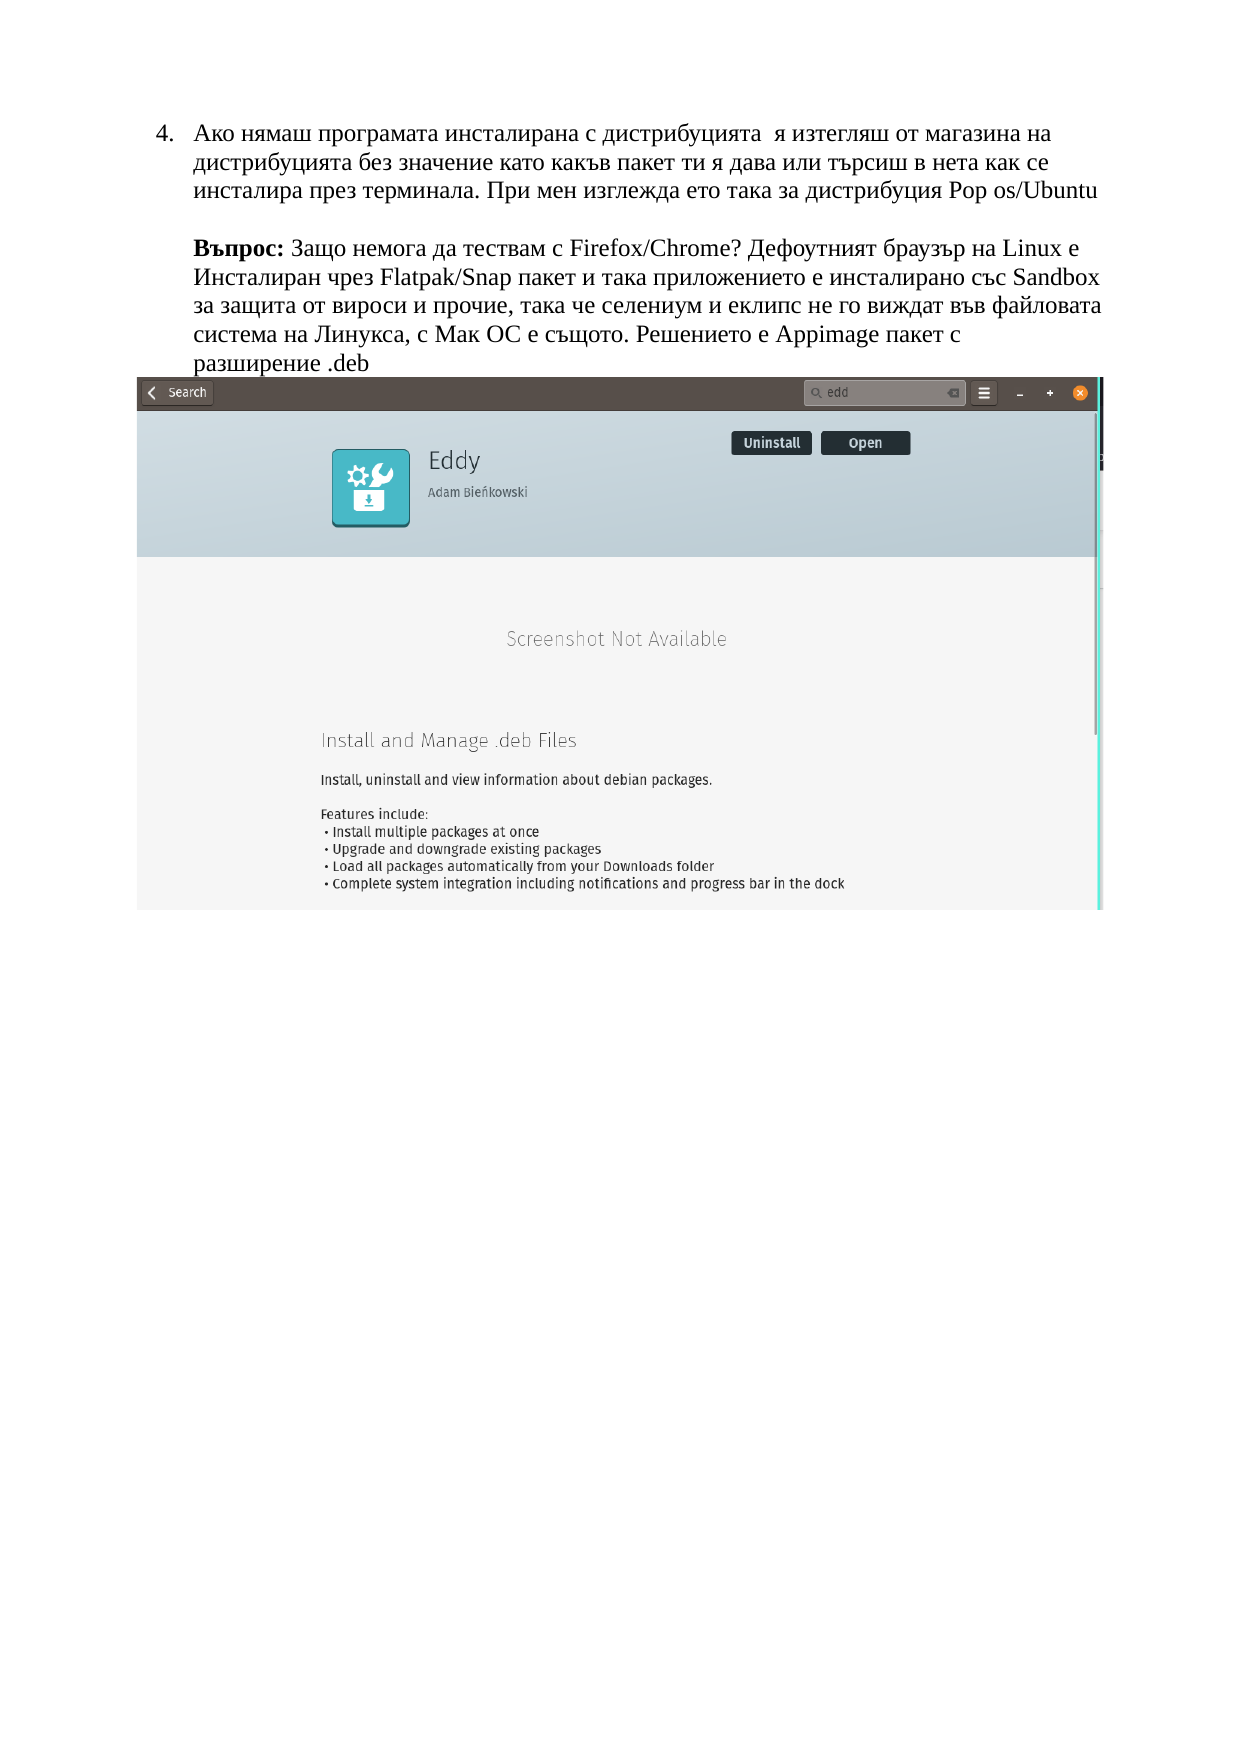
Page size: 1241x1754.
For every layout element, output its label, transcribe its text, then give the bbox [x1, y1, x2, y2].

list Ако нямаш програмата инсталирана с дистрибуцията я изтегляш от магазина на дистрибуцията без значение като какъв пакет ти я дава или търсиш в нета как се инсталира през терминала. При мен изглежда ето така за дистрибуция Pop os/Ubuntu [156, 118, 1122, 204]
list Въпрос: Защо немога да тествам с Firefox/Chrome? Дефоутният браузър на Linux e Инсталиран чрез Flatpak/Snap пакет и така приложението е инсталирано със Sandbox за защита от вироси и прочие, така че селениум и еклипс не го виждат във файловата система на Линукса, с Мак ОС е същото. Решението е Appimage пакет с разширение .deb [193, 233, 1122, 377]
picture [136, 377, 1104, 910]
